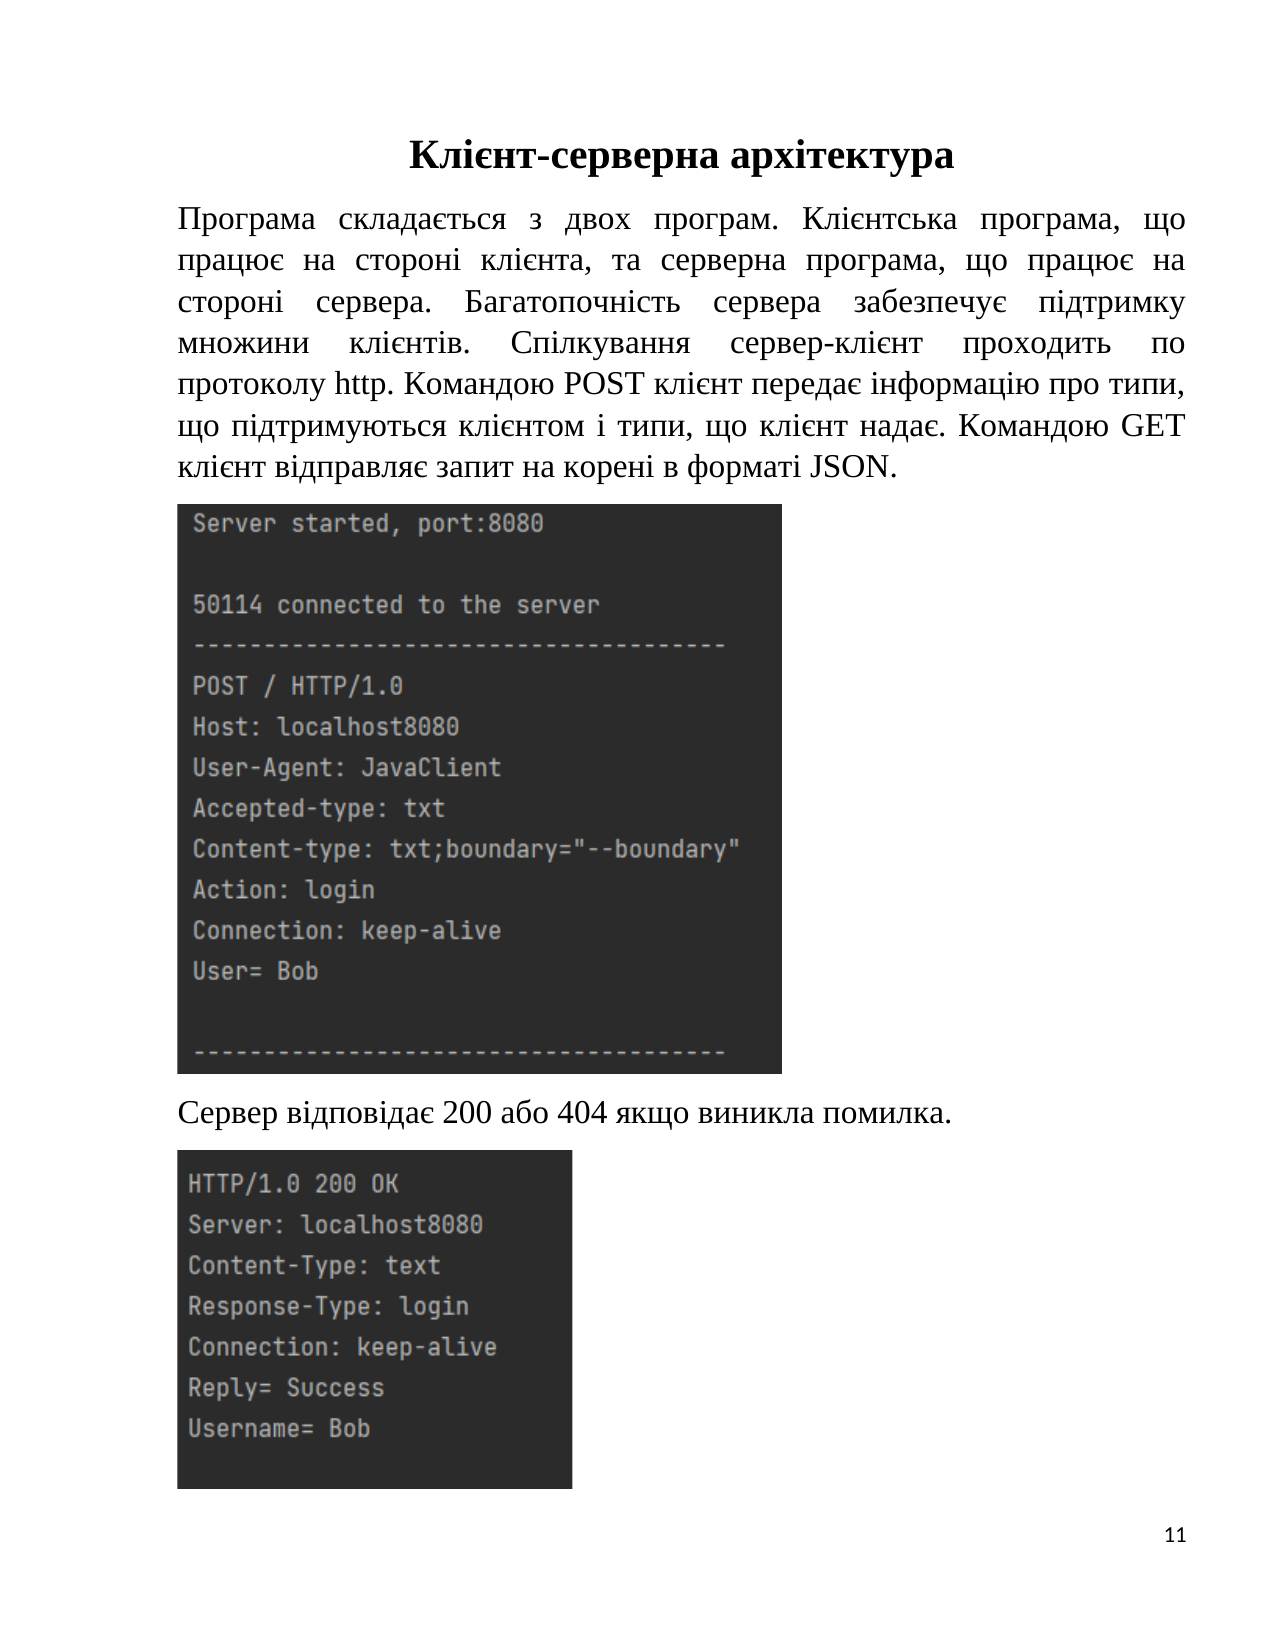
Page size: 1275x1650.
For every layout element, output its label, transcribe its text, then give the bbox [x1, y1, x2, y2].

text Cервер відповідає 200 або 404 якщо виникла помилка. [177, 1092, 1186, 1130]
text Програма складається з двох програм. Клієнтська програма, що працює на стороні клієнта, та серверна програма, що працює на стороні сервера. Багатопочність сервера забезпечує підтримку множини клієнтів. Спілкування сервер-клієнт проходить по протоколу http. Командою POST клієнт передає інформацію про типи, що підтримуються клієнтом і типи, що клієнт надає. Командою GET клієнт відправляє запит на корені в форматі JSON. [177, 198, 1186, 484]
text Клієнт-серверна архітектура [177, 130, 1186, 178]
picture [177, 504, 782, 1074]
picture [177, 1150, 573, 1489]
